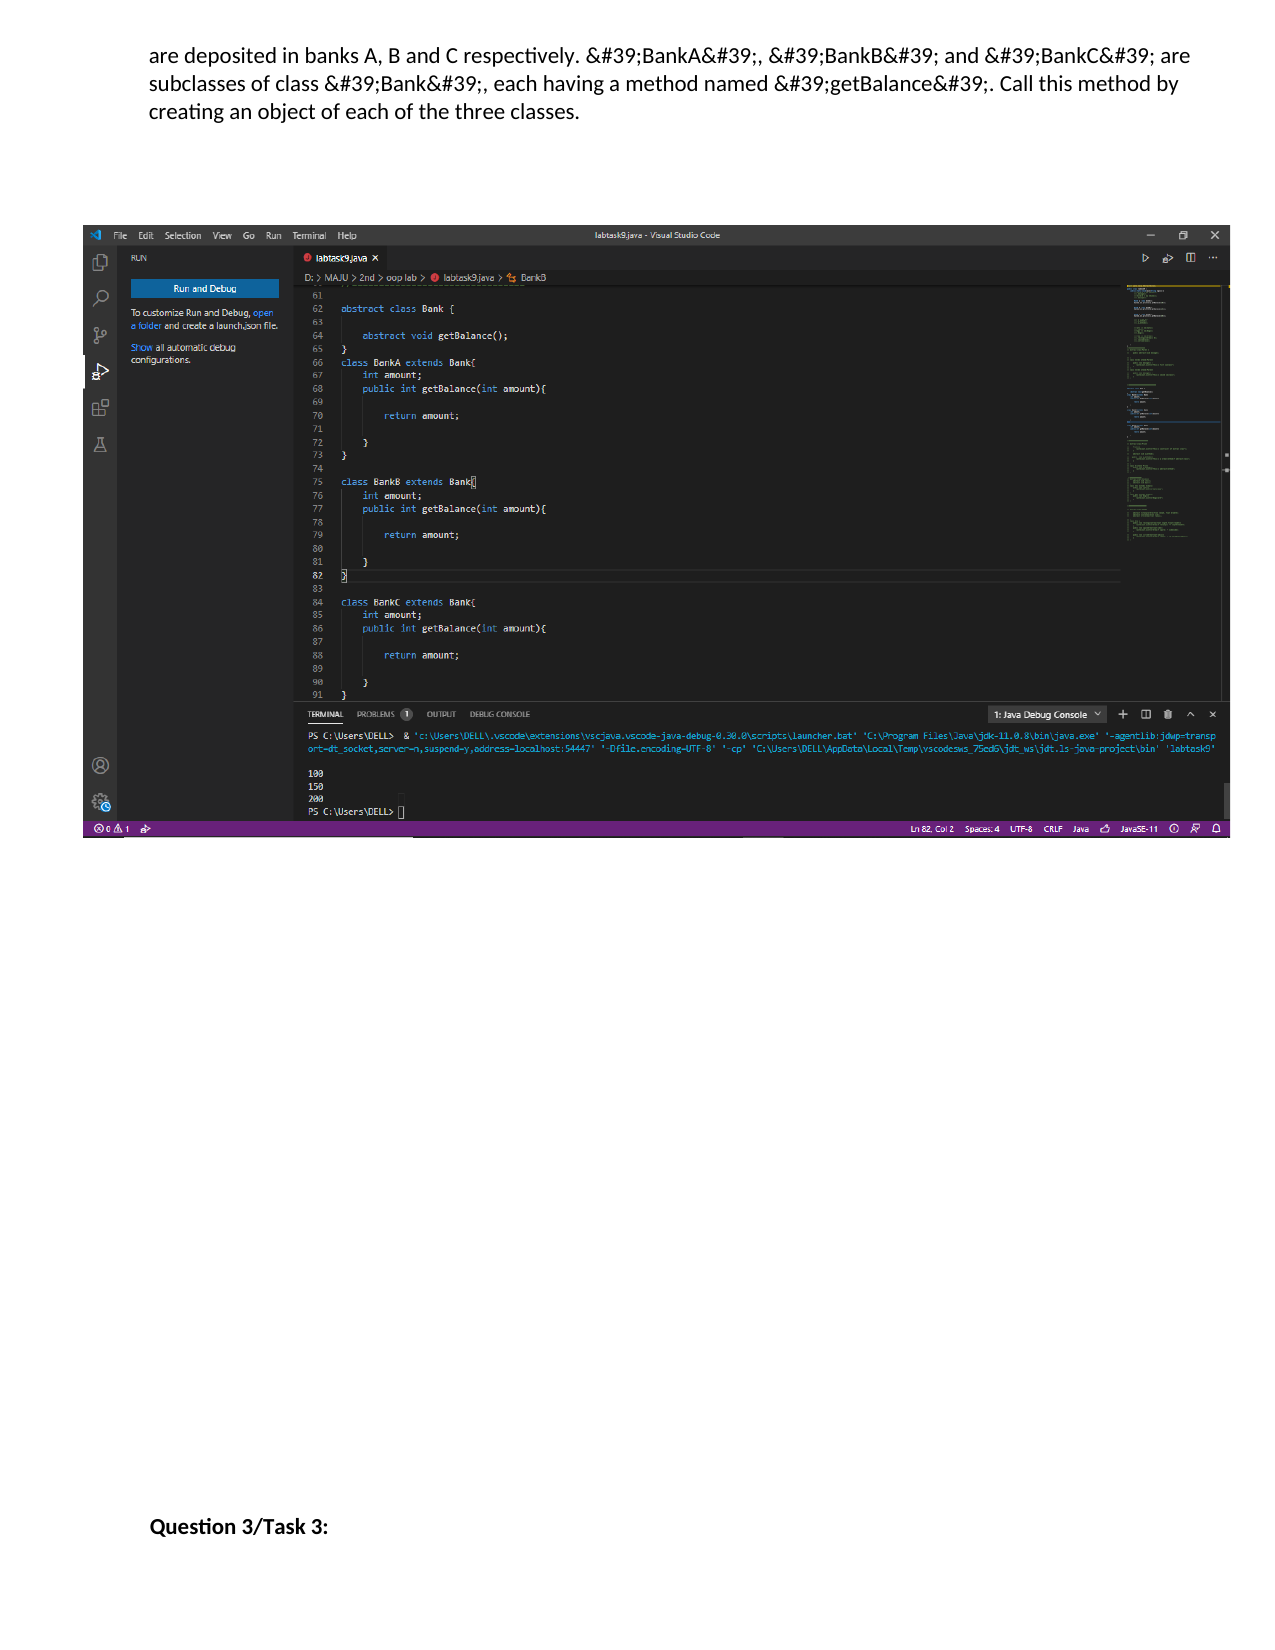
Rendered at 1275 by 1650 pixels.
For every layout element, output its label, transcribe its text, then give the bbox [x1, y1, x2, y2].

text are deposited in banks A, B and C respectively. &#39;BankA&#39;, &#39;BankB&#39; and &#39;BankC&#39; are subclasses of class &#39;Bank&#39;, each having a method named &#39;getBalance&#39;. Call this method by creating an object of each of the three classes. [148, 41, 1230, 125]
text Question 3/Task 3: [148, 1512, 1230, 1541]
picture [83, 225, 1231, 838]
